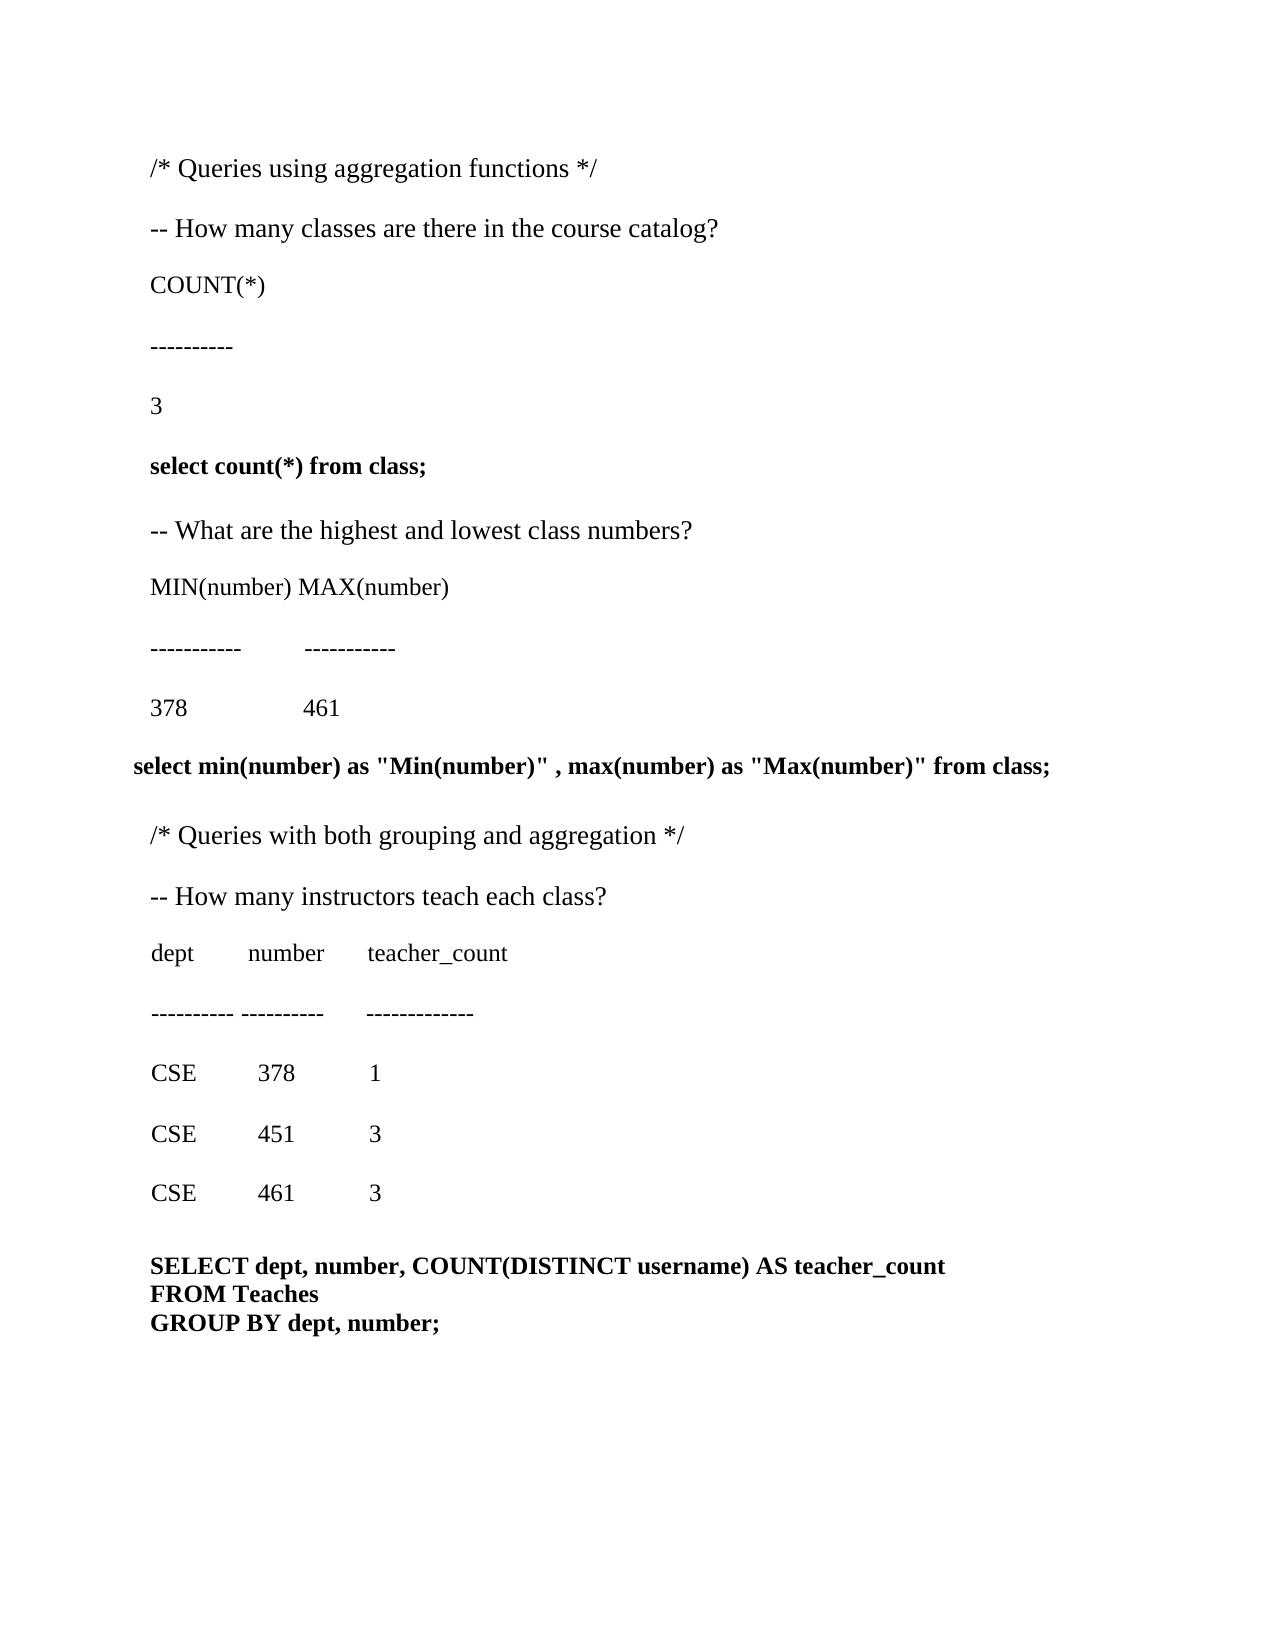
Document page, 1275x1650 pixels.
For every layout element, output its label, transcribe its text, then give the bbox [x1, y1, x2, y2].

table_cell 3 [349, 1106, 531, 1166]
table_cell ------------- [349, 985, 531, 1045]
text -- How many instructors teach each class? [150, 879, 1096, 911]
text ---------- 3 [150, 331, 235, 420]
table_header teacher_count [349, 942, 531, 985]
table_cell 378 [238, 1045, 349, 1106]
table_cell 461 [238, 1166, 349, 1247]
table_cell ---------- [238, 985, 349, 1045]
text SELECT dept, number, COUNT(DISTINCT username) AS teacher_count FROM Teaches GROUP BY dept, number; [150, 1251, 1096, 1337]
text -- What are the highest and lowest class numbers? [150, 514, 1096, 545]
table_cell CSE [146, 1106, 237, 1166]
text select count(*) from class; [133, 451, 1096, 480]
text /* Queries with both grouping and aggregation */ [150, 819, 1096, 850]
table_cell CSE [146, 1045, 237, 1106]
table_cell 3 [349, 1166, 531, 1247]
table_header number [238, 942, 349, 985]
table_cell ---------- [146, 985, 237, 1045]
table_cell CSE [146, 1166, 237, 1247]
text MIN(number) MAX(number) [150, 572, 1096, 601]
table_cell 451 [238, 1106, 349, 1166]
text COUNT(*) [150, 270, 1096, 299]
text -- How many classes are there in the course catalog? [150, 212, 1096, 243]
text ----------- ----------- [150, 633, 1096, 662]
text select min(number) as "Min(number)" , max(number) as "Max(number)" from class; [133, 751, 1096, 779]
table_header dept [146, 942, 237, 985]
text 378 461 [150, 693, 1096, 722]
table_cell 1 [349, 1045, 531, 1106]
text /* Queries using aggregation functions */ [150, 152, 1096, 183]
